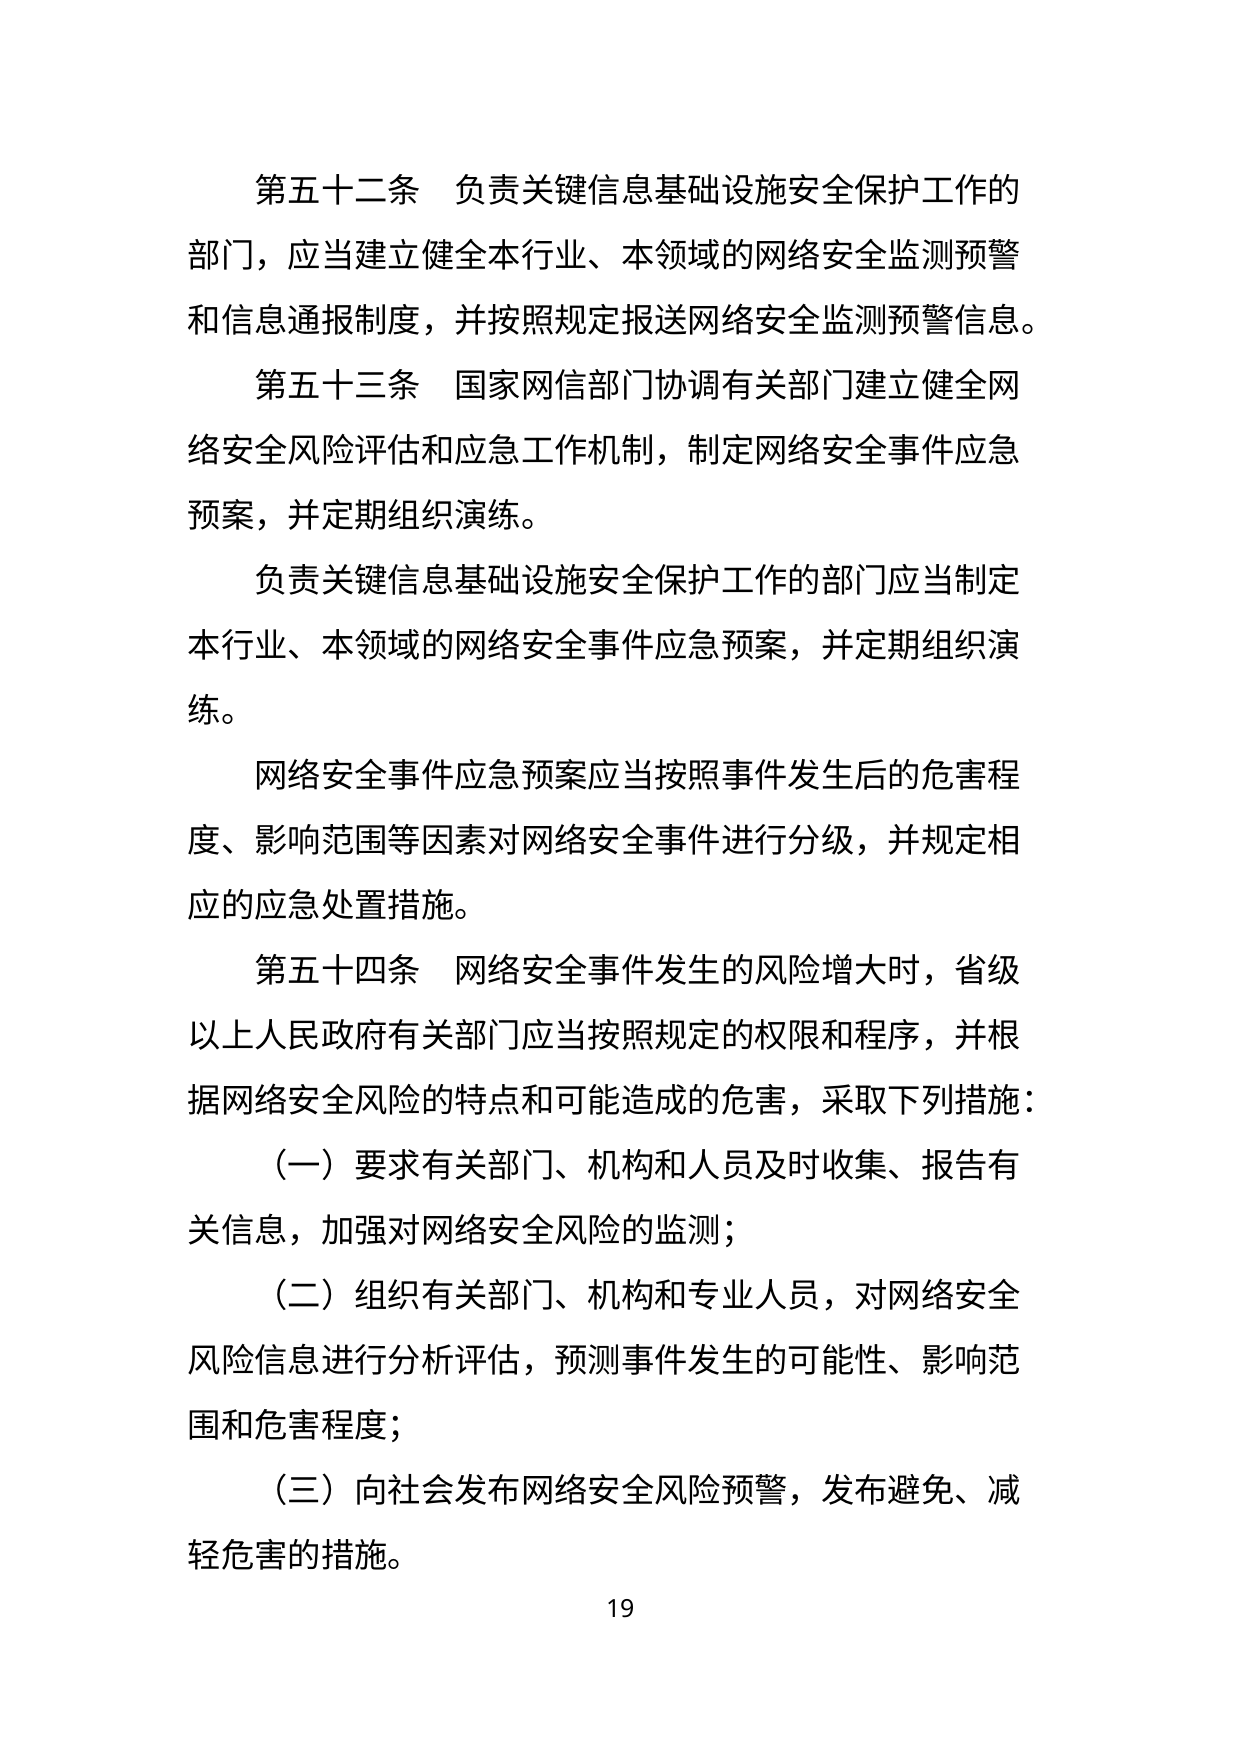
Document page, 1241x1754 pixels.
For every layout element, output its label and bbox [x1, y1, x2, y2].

text [187, 156, 1053, 1586]
